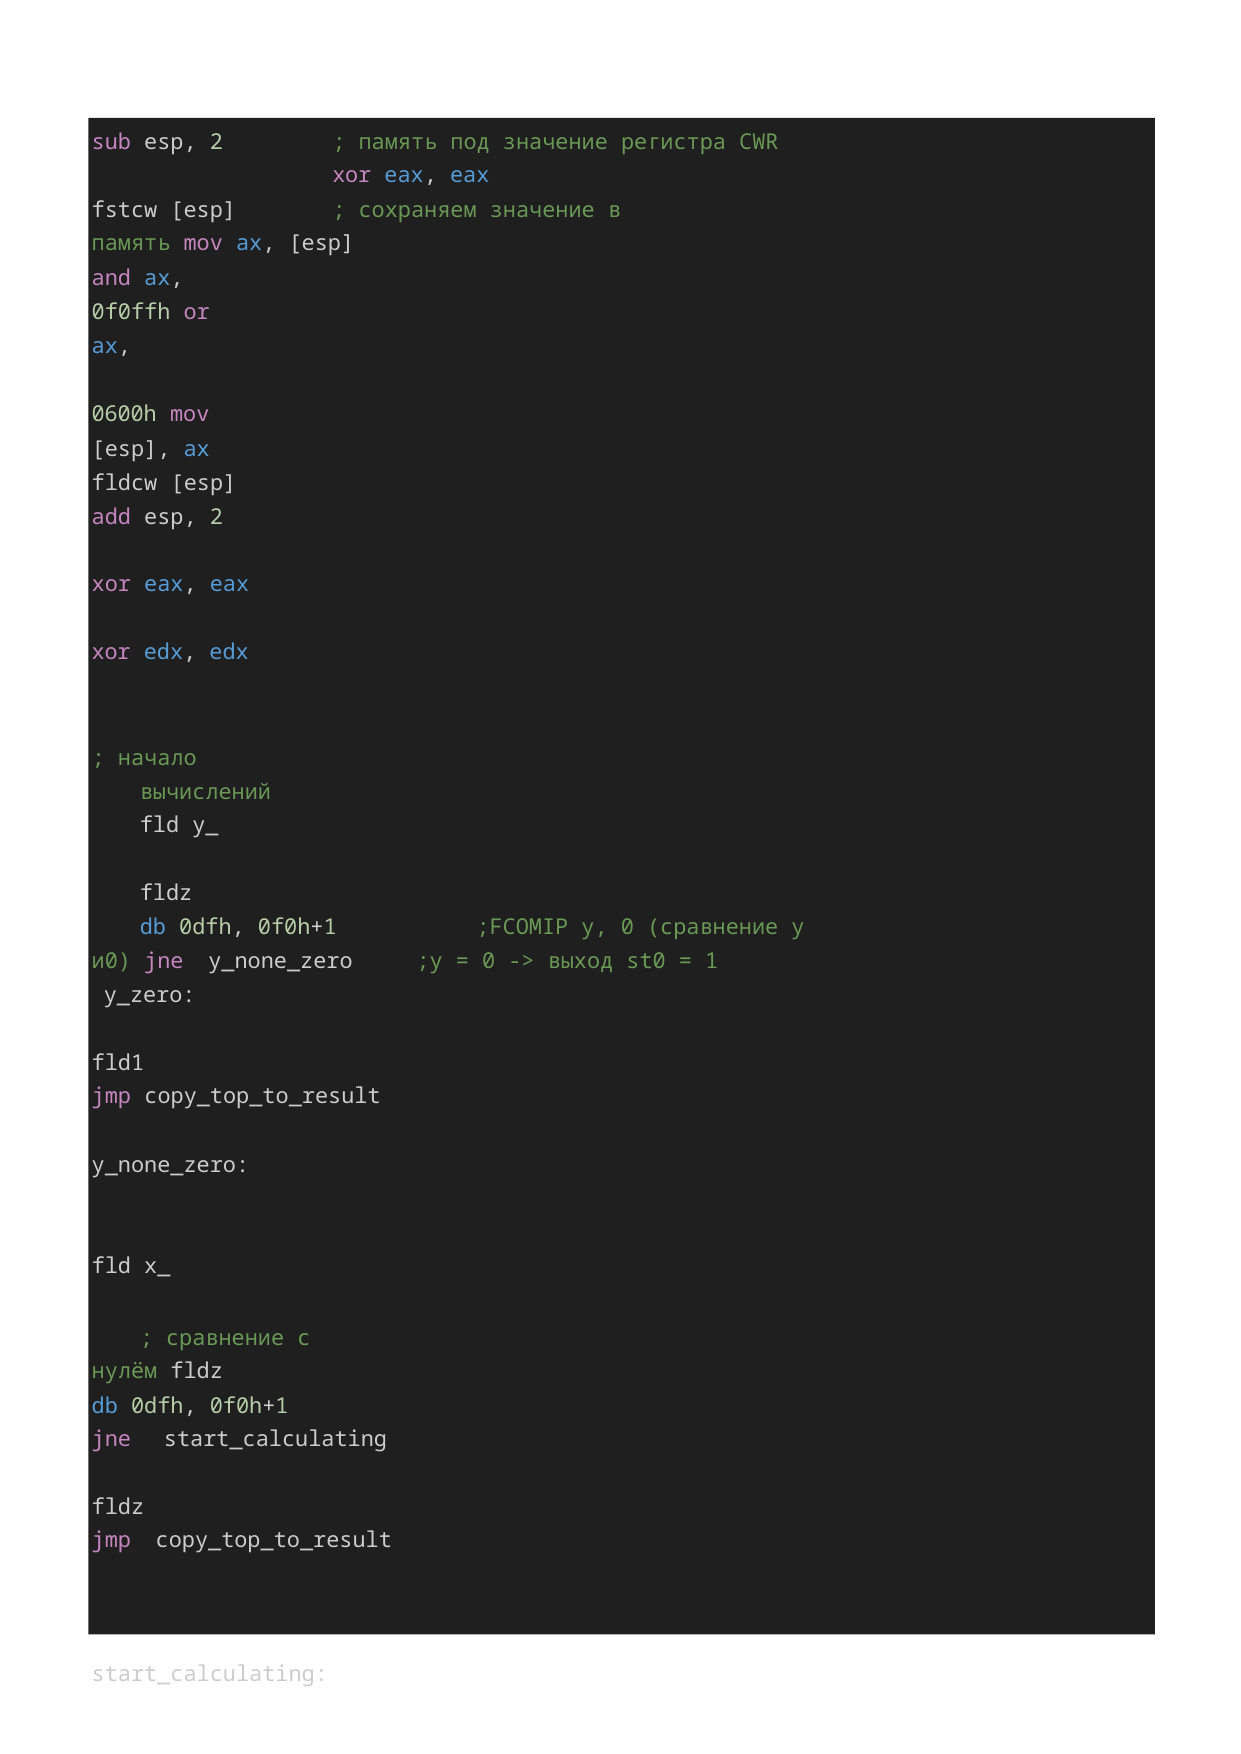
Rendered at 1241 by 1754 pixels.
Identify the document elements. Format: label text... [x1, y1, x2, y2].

text fldz [91, 1491, 1167, 1521]
text jmp copy_top_to_result [91, 1524, 1167, 1554]
text fldz [139, 877, 1167, 907]
text y_zero: [103, 979, 1167, 1009]
text jmp copy_top_to_result y_none_zero: [91, 1080, 457, 1179]
text start_calculating: [91, 1658, 1167, 1688]
text xor eax, eax xor edx, edx [91, 568, 333, 666]
text ; сравнение с нулём fldz [91, 1321, 371, 1385]
text db 0dfh, 0f0h+1 ;FCOMIP y, 0 (сравнение y и0) jne y_none_zero ;y = 0 -> выход st0 = 1 [91, 911, 826, 974]
text fld x_ [91, 1251, 1167, 1280]
text sub esp, 2 ; память под значение регистра CWR xor eax, eax [91, 126, 874, 189]
text db 0dfh, 0f0h+1 [91, 1390, 1167, 1420]
text fstcw [esp] ; сохраняем значение в память mov ax, [esp] [91, 194, 682, 257]
text and ax, 0f0ffh or ax, 0600h mov [esp], ax fldcw [esp] add esp, 2 [91, 262, 261, 531]
text jne start_calculating [91, 1423, 1167, 1453]
text ; начало вычислений fld y_ [91, 742, 323, 839]
text fld1 [91, 1047, 1167, 1076]
